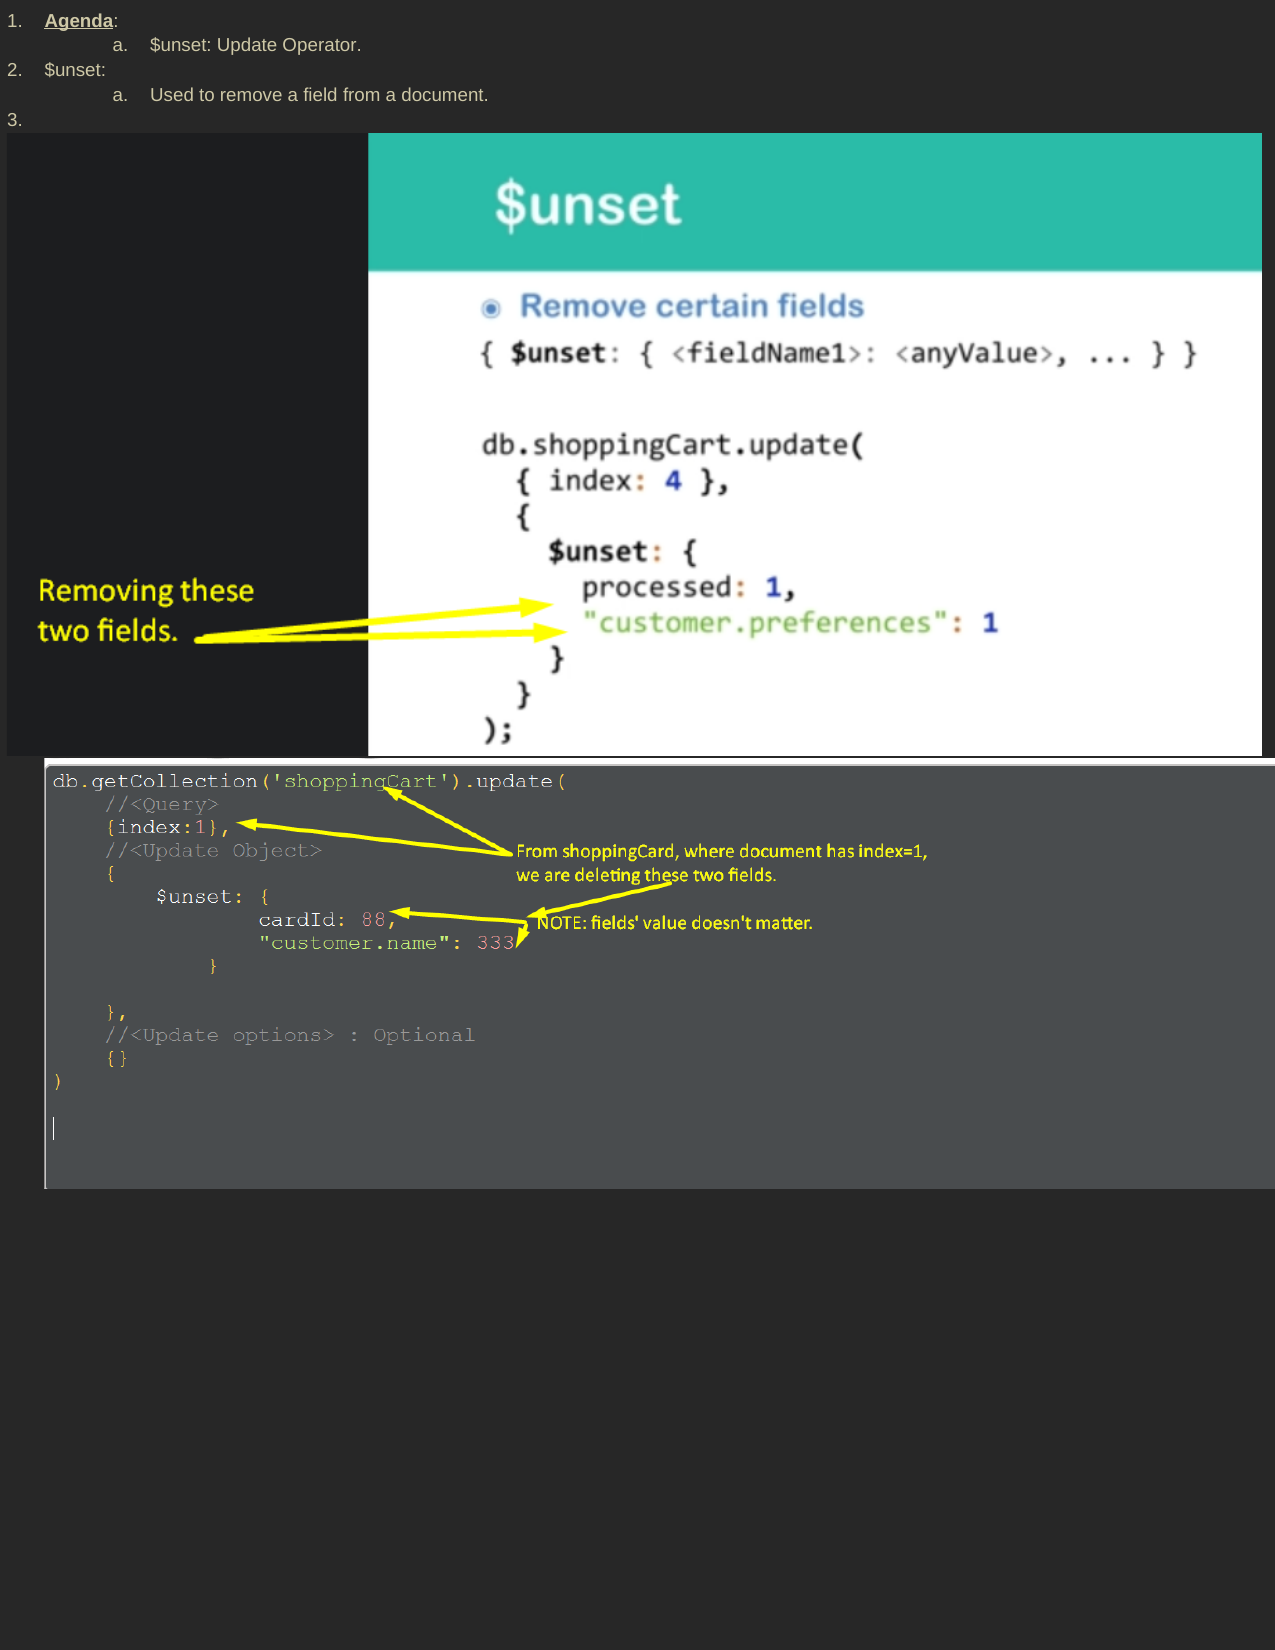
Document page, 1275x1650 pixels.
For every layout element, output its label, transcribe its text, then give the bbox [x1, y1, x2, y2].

picture [6, 133, 1262, 756]
list Used to remove a field from a document. [112, 84, 1255, 105]
list Agenda: [7, 9, 1255, 31]
list $unset: Update Operator. [112, 34, 1255, 56]
list $unset: [7, 59, 1255, 81]
picture [44, 758, 1275, 1189]
